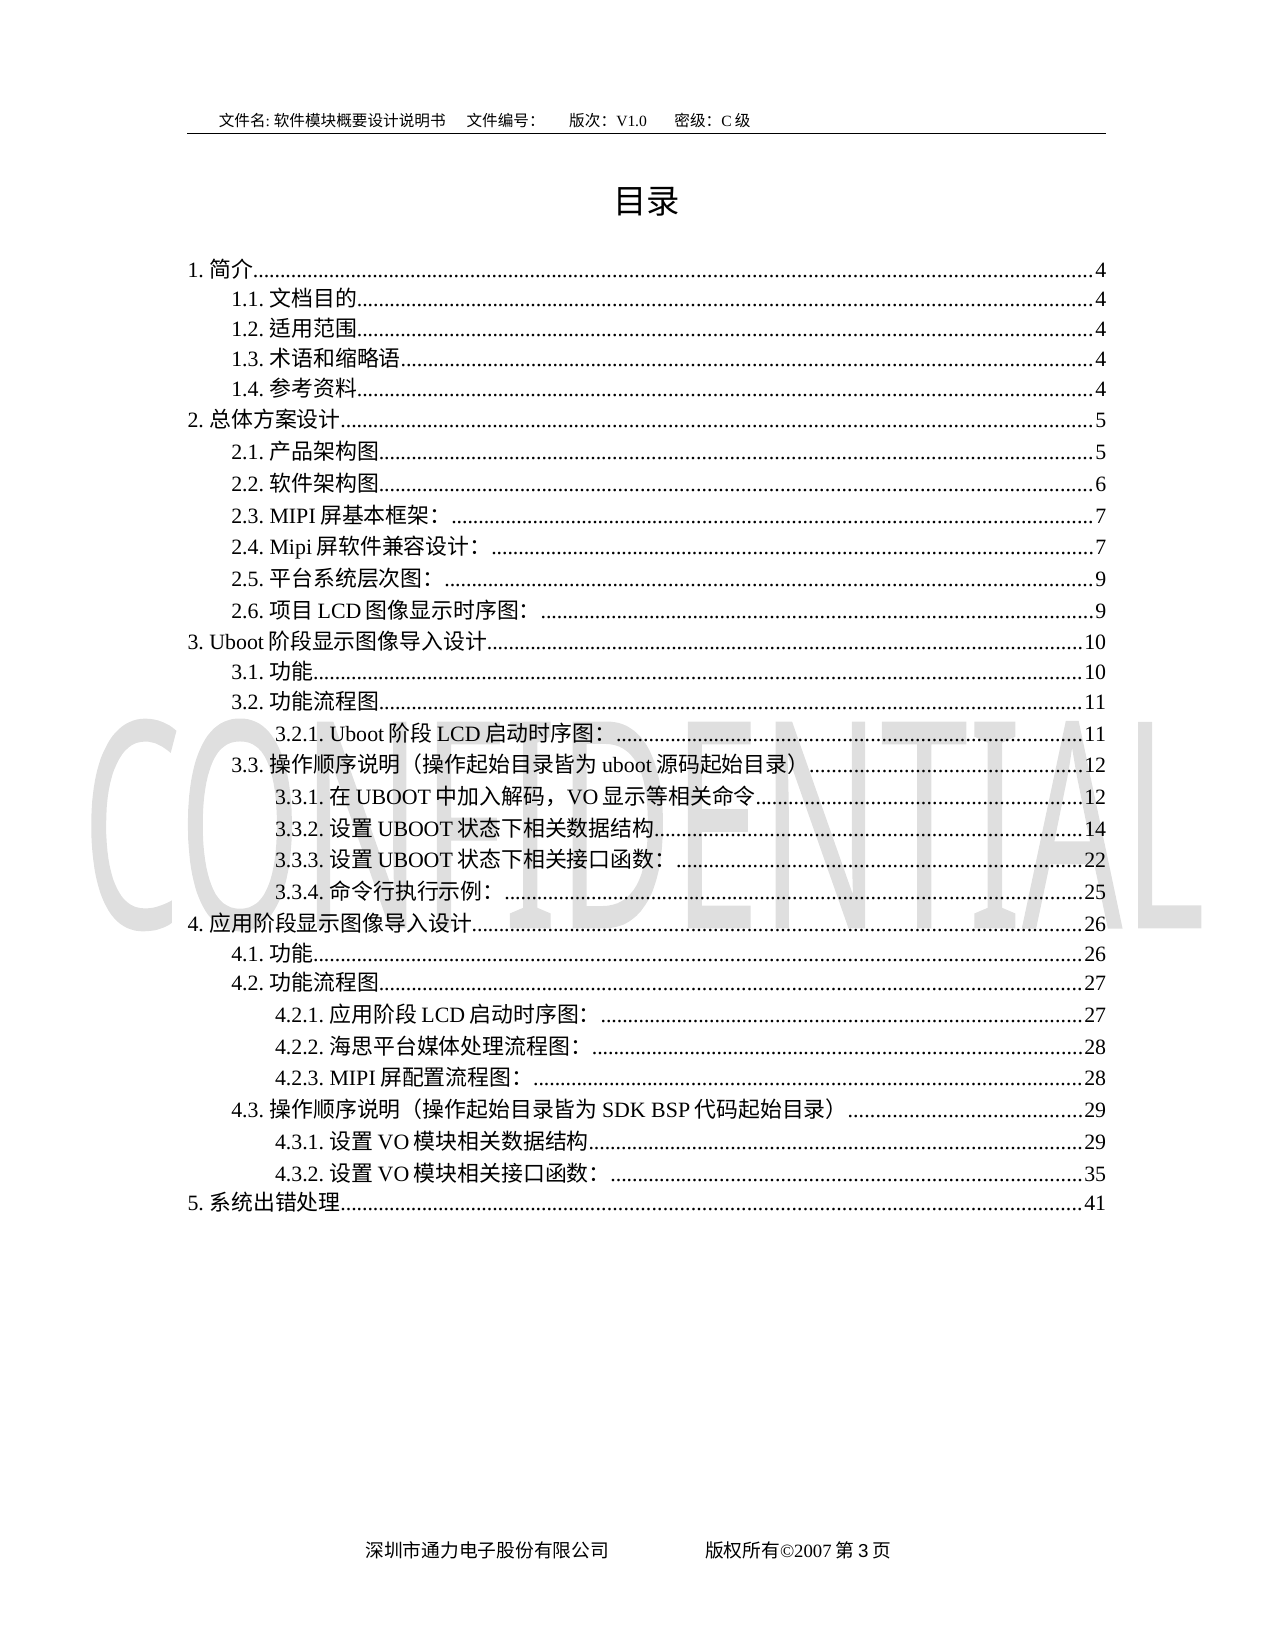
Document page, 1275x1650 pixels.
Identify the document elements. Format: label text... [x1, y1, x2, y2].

text 4.3.1. 设置VO模块相关数据结构 29 [275, 1124, 1106, 1156]
text 4.2.2. 海思平台媒体处理流程图： 28 [275, 1029, 1106, 1060]
text 4.2.3. MIPI屏配置流程图： 28 [275, 1060, 1106, 1092]
text 4.2.1. 应用阶段LCD启动时序图： 27 [275, 997, 1106, 1029]
text 5. 系统出错处理 41 [187, 1187, 1106, 1217]
text 3.2. 功能流程图 11 [231, 686, 1106, 716]
text 4.3. 操作顺序说明（操作起始目录皆为SDK BSP代码起始目录） 29 [231, 1092, 1106, 1124]
text 1.4. 参考资料 4 [231, 373, 1106, 402]
text 3.3. 操作顺序说明（操作起始目录皆为uboot源码起始目录） 12 [231, 747, 1106, 779]
text 4.1. 功能 26 [231, 937, 1106, 967]
text 2.1. 产品架构图 5 [231, 434, 1106, 466]
text 2.2. 软件架构图 6 [231, 466, 1106, 498]
text 2.6. 项目LCD图像显示时序图： 9 [231, 593, 1106, 624]
text 2.4. Mipi屏软件兼容设计： 7 [231, 529, 1106, 561]
text 2.5. 平台系统层次图： 9 [231, 561, 1106, 593]
text 1. 简介 4 [187, 253, 1106, 283]
text 3.1. 功能 10 [231, 656, 1106, 686]
text 4.2. 功能流程图 27 [231, 967, 1106, 997]
text 4.3.2. 设置VO模块相关接口函数： 35 [275, 1156, 1106, 1187]
text 2. 总体方案设计 5 [187, 402, 1106, 434]
text 3.3.3. 设置UBOOT状态下相关接口函数： 22 [275, 842, 1106, 874]
text 3.3.1. 在UBOOT中加入解码，VO显示等相关命令 12 [275, 779, 1106, 811]
text 1.1. 文档目的 4 [231, 283, 1106, 313]
text 3.2.1. Uboot阶段LCD启动时序图： 11 [275, 716, 1106, 747]
text 2.3. MIPI屏基本框架： 7 [231, 498, 1106, 529]
text 3.3.4. 命令行执行示例： 25 [275, 874, 1106, 906]
text 4. 应用阶段显示图像导入设计 26 [187, 906, 1106, 937]
text 3.3.2. 设置UBOOT状态下相关数据结构 14 [275, 811, 1106, 842]
text 1.3. 术语和缩略语 4 [231, 343, 1106, 373]
title 目录 [187, 175, 1106, 223]
text 1.2. 适用范围 4 [231, 313, 1106, 343]
text 3. Uboot阶段显示图像导入设计 10 [187, 624, 1106, 656]
